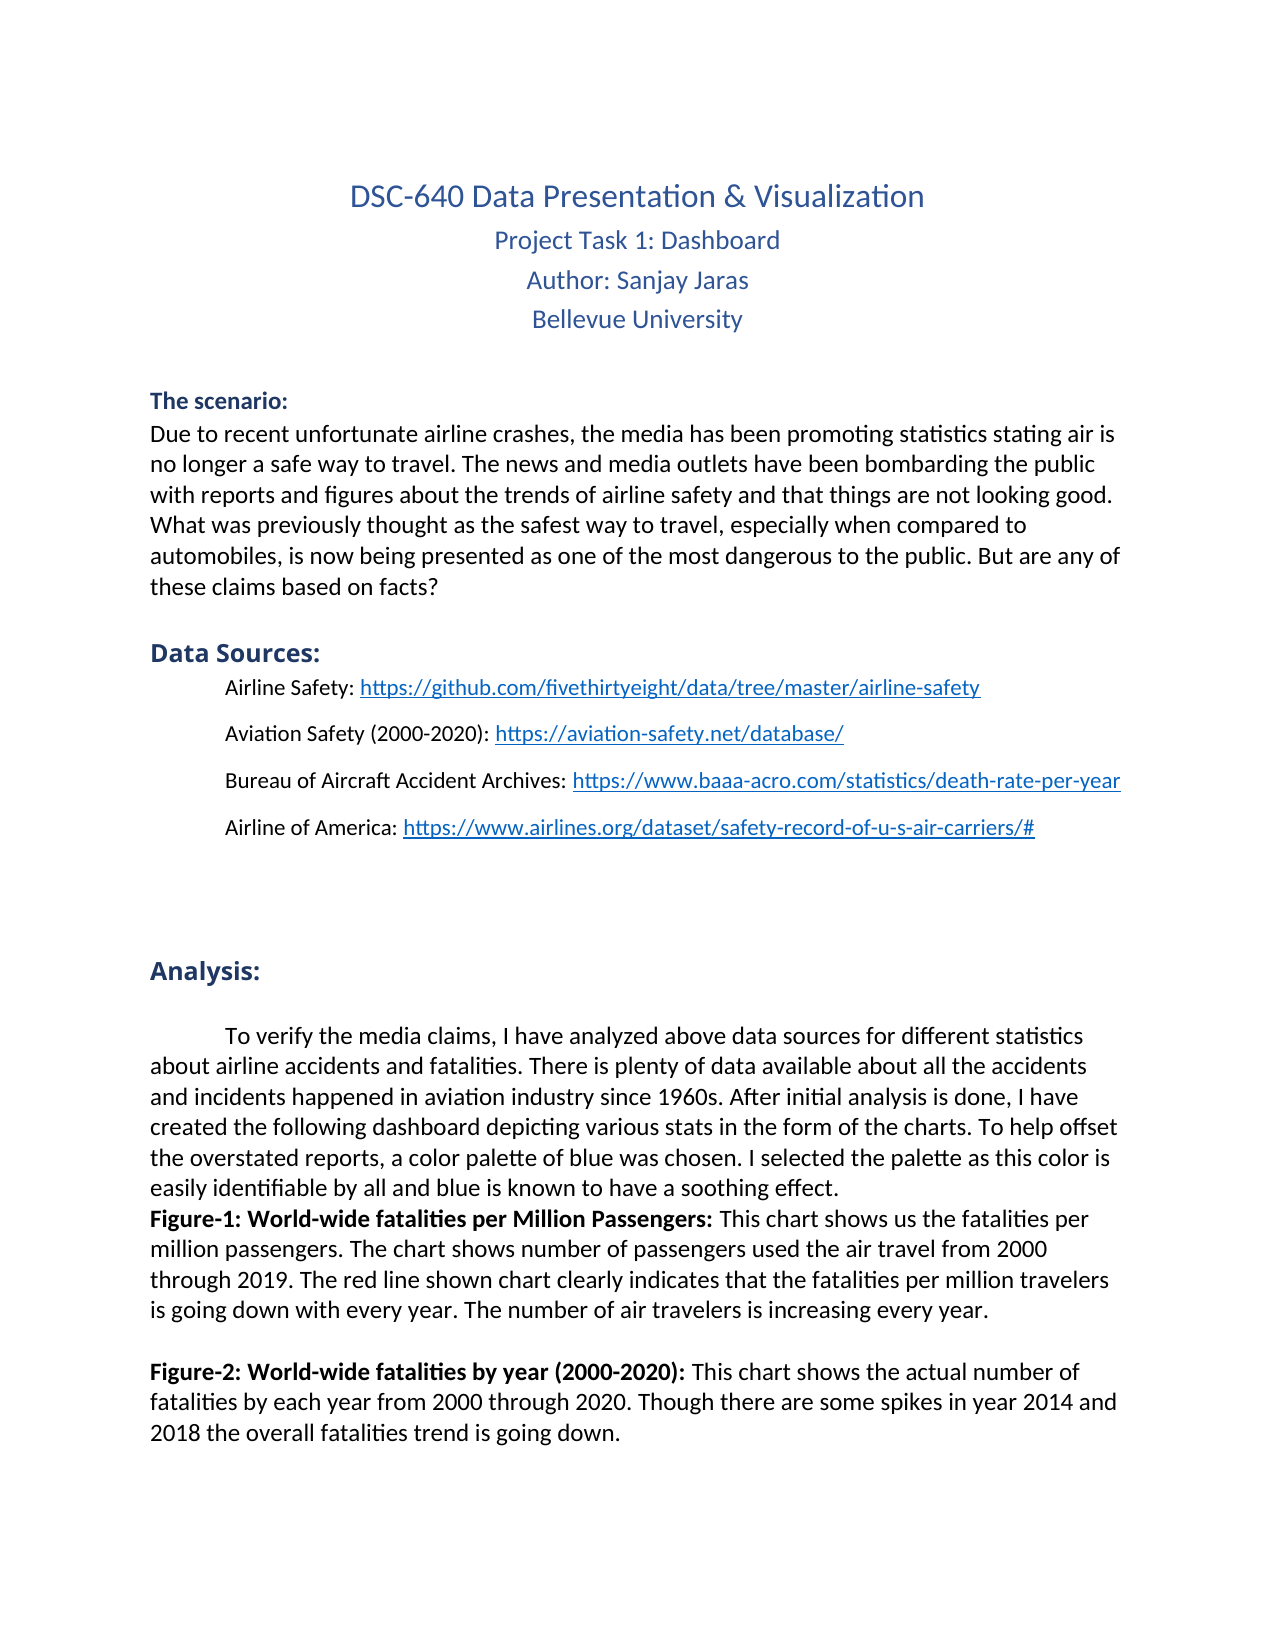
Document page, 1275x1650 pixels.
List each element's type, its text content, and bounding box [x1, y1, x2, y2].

subtitle The scenario: [150, 385, 1125, 416]
text Bureau of Aircraft Accident Archives: https://www.baaa-acro.com/statistics/death-rate-per-year [150, 766, 1125, 794]
text Figure-1: World-wide fatalities per Million Passengers: This chart shows us the fatalities per million passengers. The chart shows number of passengers used the air travel from 2000 through 2019. The red line shown chart clearly indicates that the fatalities per million travelers is going down with every year. The number of air travelers is increasing every year. [150, 1203, 1125, 1325]
subtitle Analysis: [150, 954, 1125, 988]
subtitle Bellevue University [150, 303, 1125, 336]
text Airline Safety: https://github.com/fivethirtyeight/data/tree/master/airline-safety [150, 673, 1125, 701]
subtitle DSC-640 Data Presentation & Visualization [150, 175, 1125, 216]
text Due to recent unfortunate airline crashes, the media has been promoting statistics stating air is no longer a safe way to travel. The news and media outlets have been bombarding the public with reports and figures about the trends of airline safety and that things are not looking good. What was previously thought as the safest way to travel, especially when compared to automobiles, is now being presented as one of the most dangerous to the public. But are any of these claims based on facts? [150, 418, 1125, 601]
subtitle Author: Sanjay Jaras [150, 263, 1125, 296]
subtitle Project Task 1: Dashboard [150, 223, 1125, 256]
text Figure-2: World-wide fatalities by year (2000-2020): This chart shows the actual number of fatalities by each year from 2000 through 2020. Though there are some spikes in year 2014 and 2018 the overall fatalities trend is going down. [150, 1356, 1125, 1447]
text To verify the media claims, I have analyzed above data sources for different statistics about airline accidents and fatalities. There is plenty of data available about all the accidents and incidents happened in aviation industry since 1960s. After initial analysis is done, I have created the following dashboard depicting various stats in the form of the charts. To help offset the overstated reports, a color palette of blue was chosen. I selected the palette as this color is easily identifiable by all and blue is known to have a soothing effect. [150, 1020, 1125, 1203]
text Aviation Safety (2000-2020): https://aviation-safety.net/database/ [150, 719, 1125, 748]
subtitle Data Sources: [150, 636, 1125, 670]
text Airline of America: https://www.airlines.org/dataset/safety-record-of-u-s-air-carriers/# [150, 813, 1125, 841]
